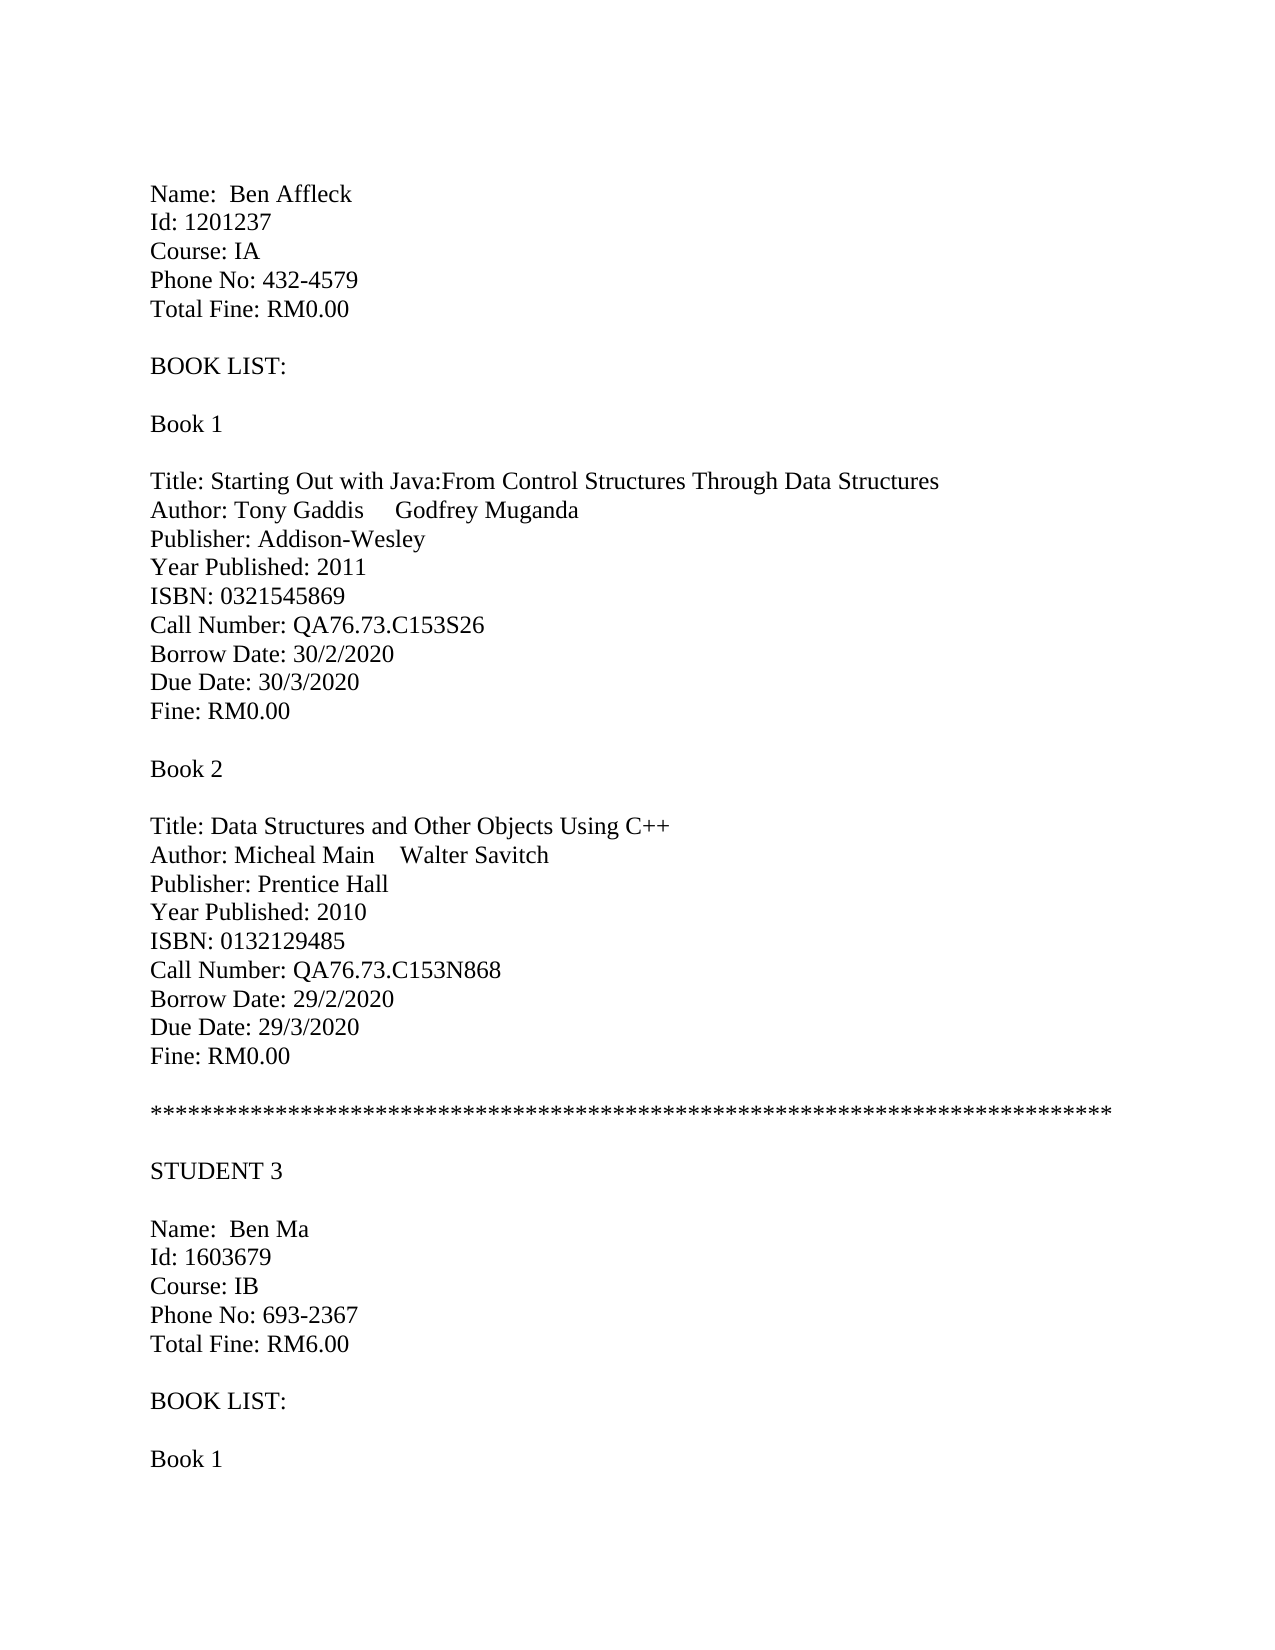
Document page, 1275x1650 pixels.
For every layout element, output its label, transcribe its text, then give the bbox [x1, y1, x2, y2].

text STUDENT 3 [150, 1156, 1125, 1185]
text Year Published: 2011 [150, 552, 1125, 581]
text Year Published: 2010 [150, 897, 1125, 926]
text Phone No: 432-4579 [150, 265, 1125, 294]
text Call Number: QA76.73.C153S26 [150, 610, 1125, 639]
text Due Date: 30/3/2020 [150, 667, 1125, 696]
text Total Fine: RM0.00 [150, 294, 1125, 322]
text Title: Data Structures and Other Objects Using C++ [150, 811, 1125, 840]
text Fine: RM0.00 [150, 1041, 1125, 1070]
text ISBN: 0132129485 [150, 926, 1125, 955]
text Fine: RM0.00 [150, 696, 1125, 725]
text ***************************************************************************** [150, 1099, 1125, 1127]
text Name: Ben Affleck [150, 179, 1125, 207]
text Book 1 [150, 1444, 1125, 1472]
text Course: IA [150, 236, 1125, 265]
text Author: Tony Gaddis Godfrey Muganda [150, 495, 1125, 524]
text BOOK LIST: [150, 351, 1125, 380]
text Name: Ben Ma [150, 1214, 1125, 1242]
text Publisher: Prentice Hall [150, 869, 1125, 897]
text Call Number: QA76.73.C153N868 [150, 955, 1125, 984]
text Id: 1201237 [150, 207, 1125, 236]
text Borrow Date: 30/2/2020 [150, 639, 1125, 667]
text Course: IB [150, 1271, 1125, 1300]
text BOOK LIST: [150, 1386, 1125, 1415]
text Book 2 [150, 754, 1125, 782]
text Title: Starting Out with Java:From Control Structures Through Data Structures [150, 466, 1125, 495]
text Publisher: Addison-Wesley [150, 524, 1125, 552]
text Borrow Date: 29/2/2020 [150, 984, 1125, 1012]
text Due Date: 29/3/2020 [150, 1012, 1125, 1041]
text Author: Micheal Main Walter Savitch [150, 840, 1125, 869]
text Total Fine: RM6.00 [150, 1329, 1125, 1357]
text Book 1 [150, 409, 1125, 437]
text Id: 1603679 [150, 1242, 1125, 1271]
text ISBN: 0321545869 [150, 581, 1125, 610]
text Phone No: 693-2367 [150, 1300, 1125, 1329]
